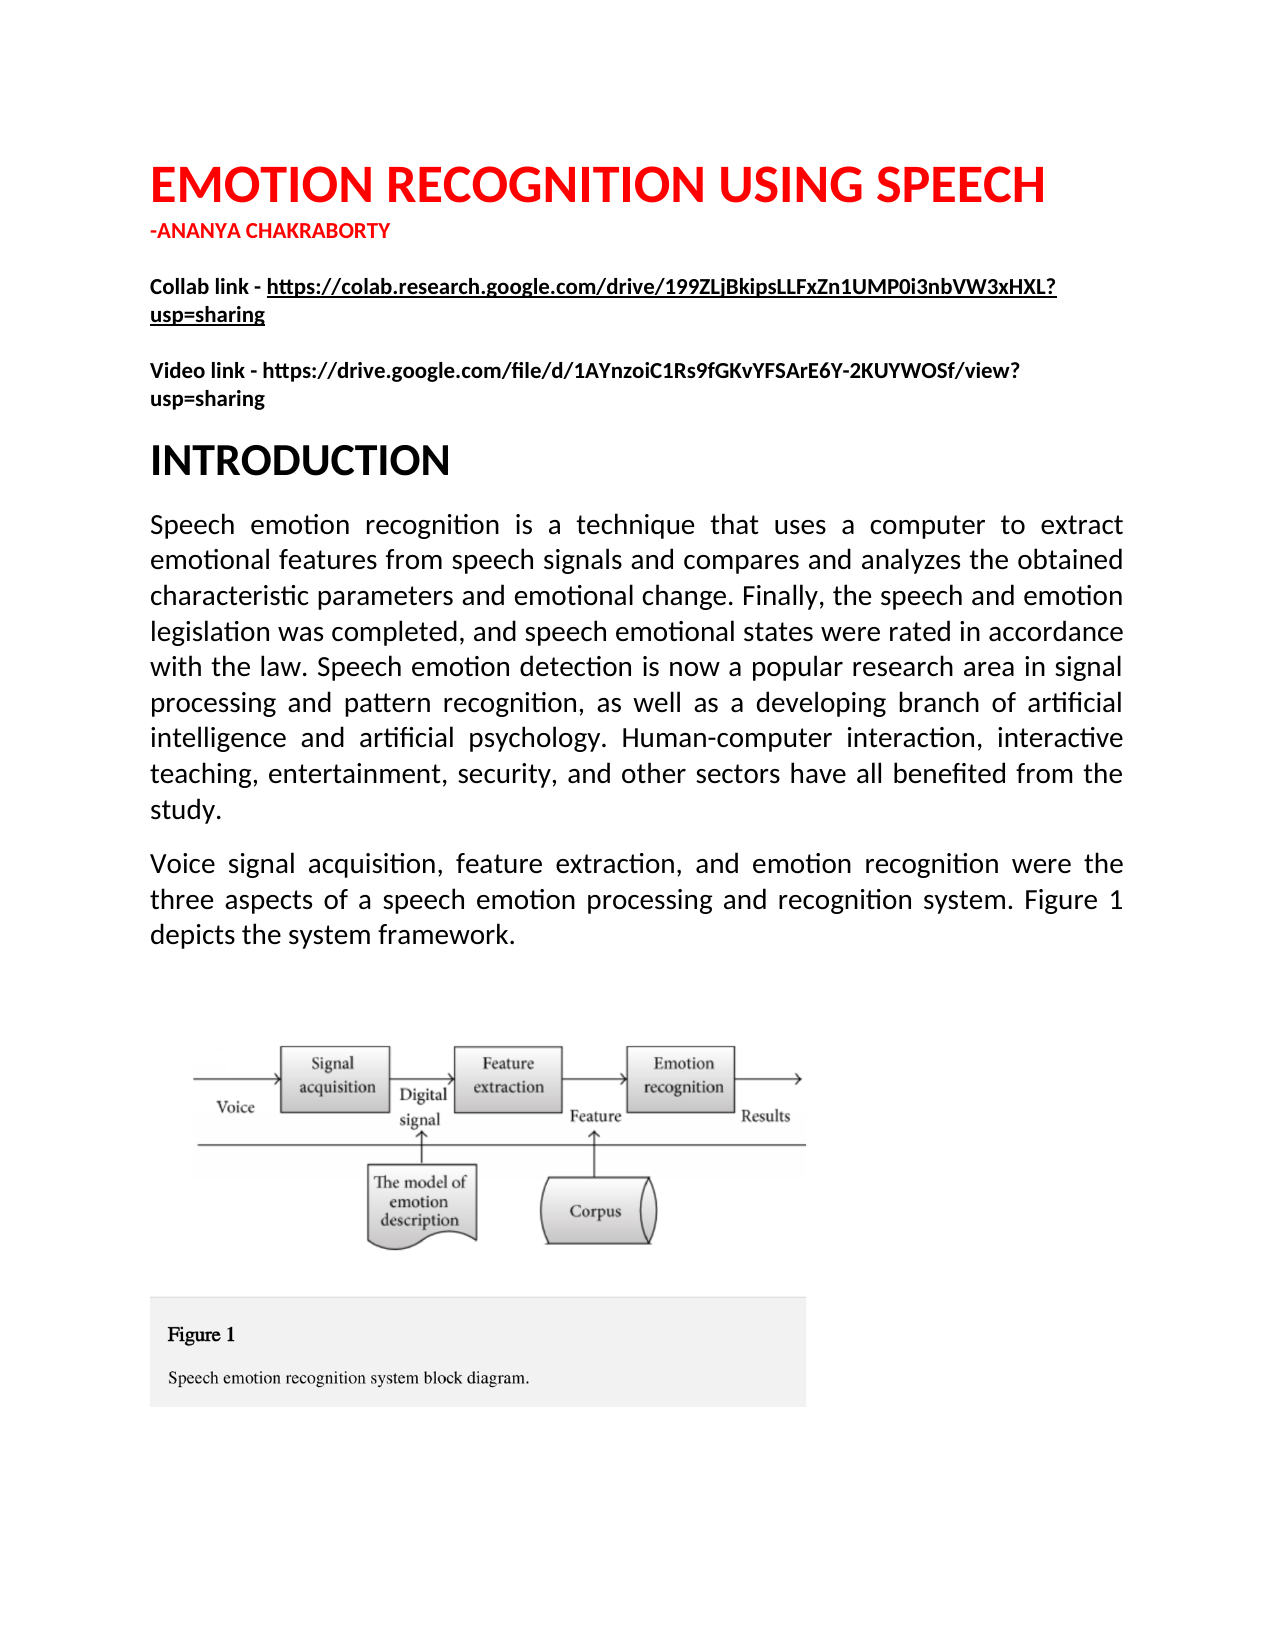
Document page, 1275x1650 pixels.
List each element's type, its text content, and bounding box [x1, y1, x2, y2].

text INTRODUCTION [150, 431, 1125, 487]
text -ANANYA CHAKRABORTY [150, 216, 1125, 244]
picture [150, 1025, 807, 1407]
text Video link - https://drive.google.com/file/d/1AYnzoiC1Rs9fGKvYFSArE6Y-2KUYWOSf/view?usp=sharing [150, 356, 1125, 412]
text Voice signal acquisition, feature extraction, and emotion recognition were the three aspects of a speech emotion processing and recognition system. Figure 1 depicts the system framework. [150, 845, 1125, 952]
text Collab link - https://colab.research.google.com/drive/199ZLjBkipsLLFxZn1UMP0i3nbVW3xHXL?usp=sharing [150, 272, 1125, 328]
text Speech emotion recognition is a technique that uses a computer to extract emotional features from speech signals and compares and analyzes the obtained characteristic parameters and emotional change. Finally, the speech and emotion legislation was completed, and speech emotional states were rated in accordance with the law. Speech emotion detection is now a popular research area in signal processing and pattern recognition, as well as a developing branch of artificial intelligence and artificial psychology. Human-computer interaction, interactive teaching, entertainment, security, and other sectors have all benefited from the study. [150, 506, 1125, 826]
text EMOTION RECOGNITION USING SPEECH [150, 150, 1125, 216]
